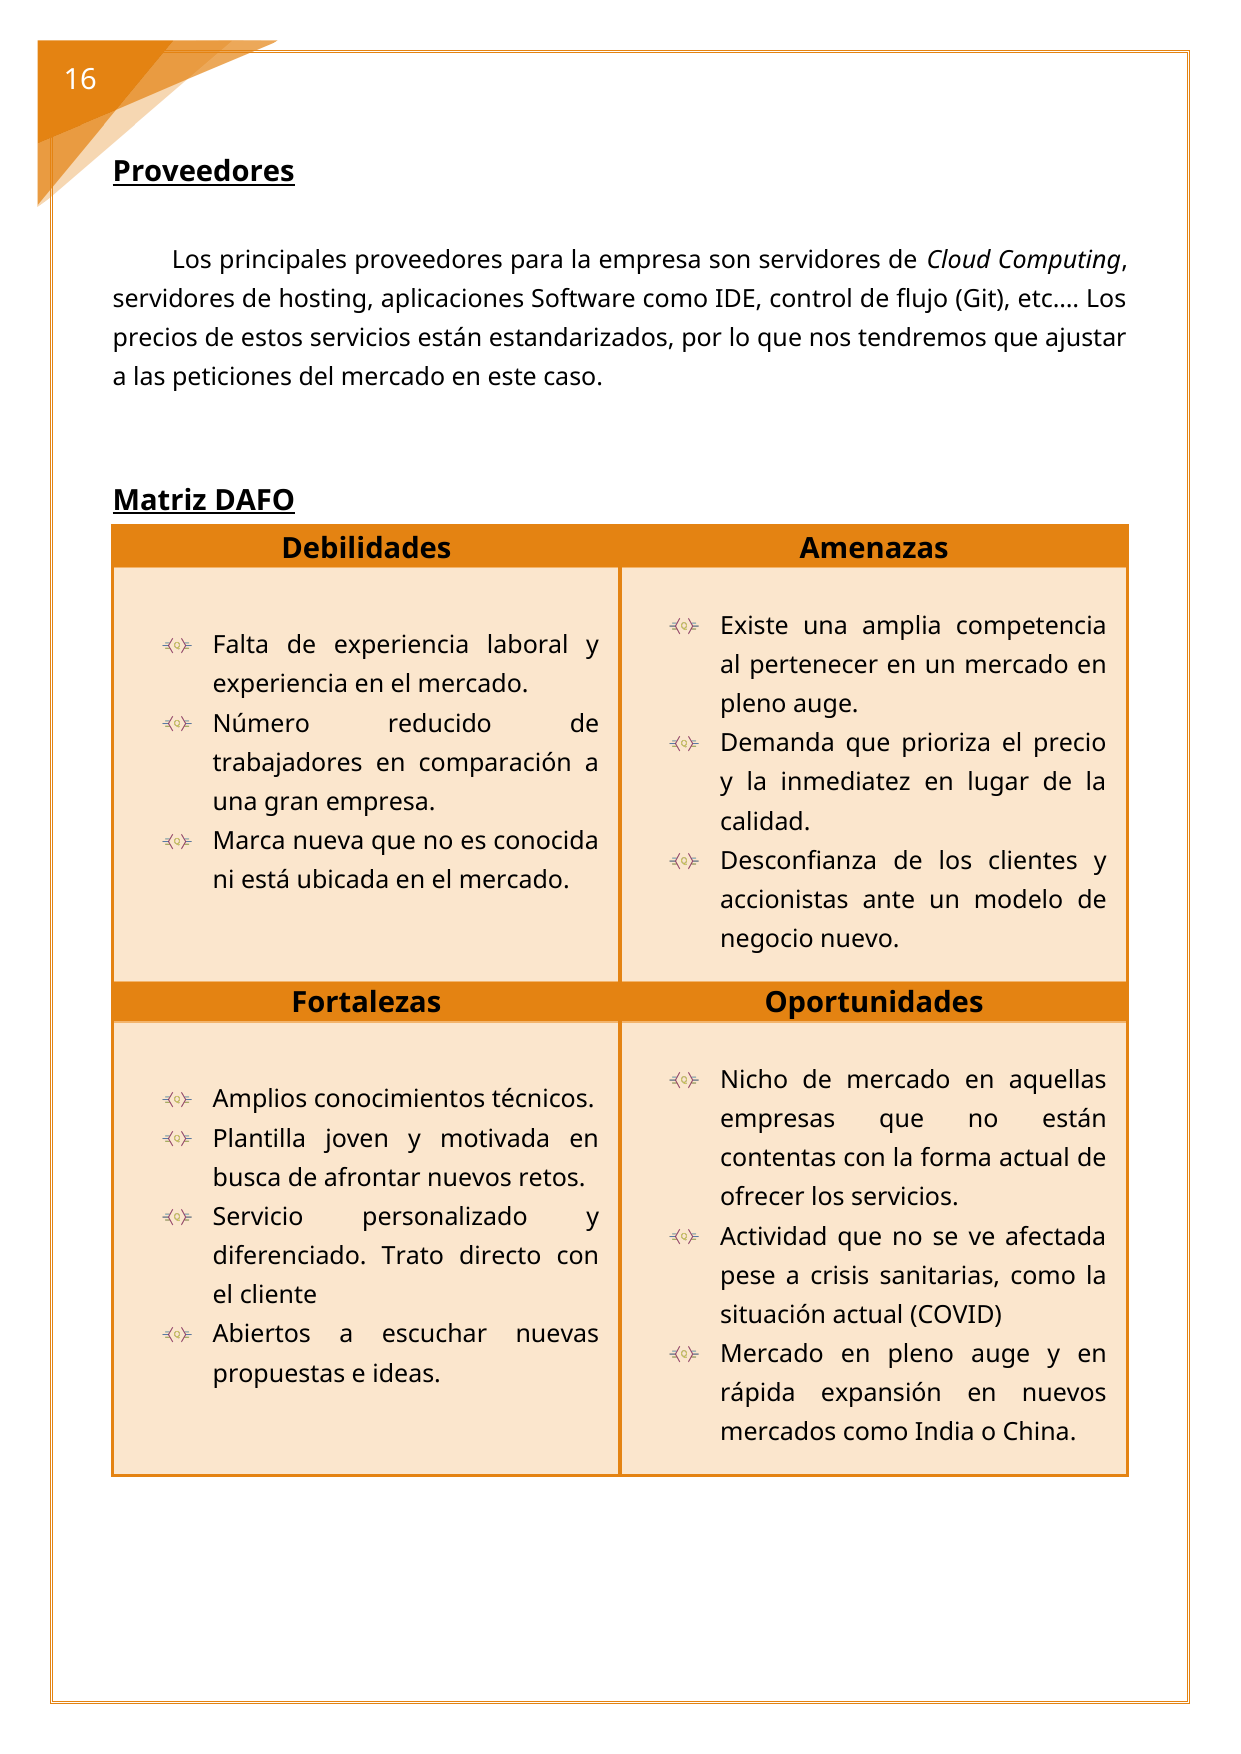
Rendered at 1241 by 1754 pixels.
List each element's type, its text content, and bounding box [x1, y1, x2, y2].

table_header Debilidades [114, 528, 618, 567]
picture [669, 1071, 699, 1089]
table_cell Fortalezas [114, 982, 618, 1021]
picture [162, 833, 192, 850]
picture [162, 1130, 192, 1147]
picture [669, 1228, 699, 1245]
picture [669, 617, 699, 635]
picture [162, 1326, 192, 1343]
picture [162, 637, 192, 654]
table_cell Amplios conocimientos técnicos. Plantilla joven y motivada en busca de afrontar nuevos retos. Servicio personalizado y diferenciado. Trato directo con el cliente Abiertos a escuchar nuevas propuestas e ideas. [114, 1023, 618, 1474]
table_cell Falta de experiencia laboral y experiencia en el mercado. Número reducido de trabajadores en comparación a una gran empresa. Marca nueva que no es conocida ni está ubicada en el mercado. [114, 568, 618, 981]
table_cell Nicho de mercado en aquellas empresas que no están contentas con la forma actual de ofrecer los servicios. Actividad que no se ve afectada pese a crisis sanitarias, como la situación actual (COVID) Mercado en pleno auge y en rápida expansión en nuevos mercados como India o China. [622, 1023, 1126, 1474]
picture [669, 1345, 699, 1363]
picture [162, 1208, 192, 1226]
table_header Amenazas [622, 528, 1126, 567]
picture [669, 852, 699, 870]
text Matriz DAFO [112, 479, 1128, 518]
picture [37, 40, 279, 209]
text Proveedores [112, 150, 1128, 190]
picture [669, 735, 699, 752]
text Los principales proveedores para la empresa son servidores de Cloud Computing, servidores de hosting, aplicaciones Software como IDE, control de flujo (Git), etc.… Los precios de estos servicios están estandarizados, por lo que nos tendremos que ajustar a las peticiones del mercado en este caso. [112, 241, 1128, 393]
picture [162, 715, 192, 732]
picture [162, 1091, 192, 1108]
table_cell Oportunidades [622, 982, 1126, 1021]
picture [51, 51, 279, 209]
table_cell Existe una amplia competencia al pertenecer en un mercado en pleno auge. Demanda que prioriza el precio y la inmediatez en lugar de la calidad. Desconfianza de los clientes y accionistas ante un modelo de negocio nuevo. [622, 568, 1126, 981]
picture [53, 53, 279, 209]
